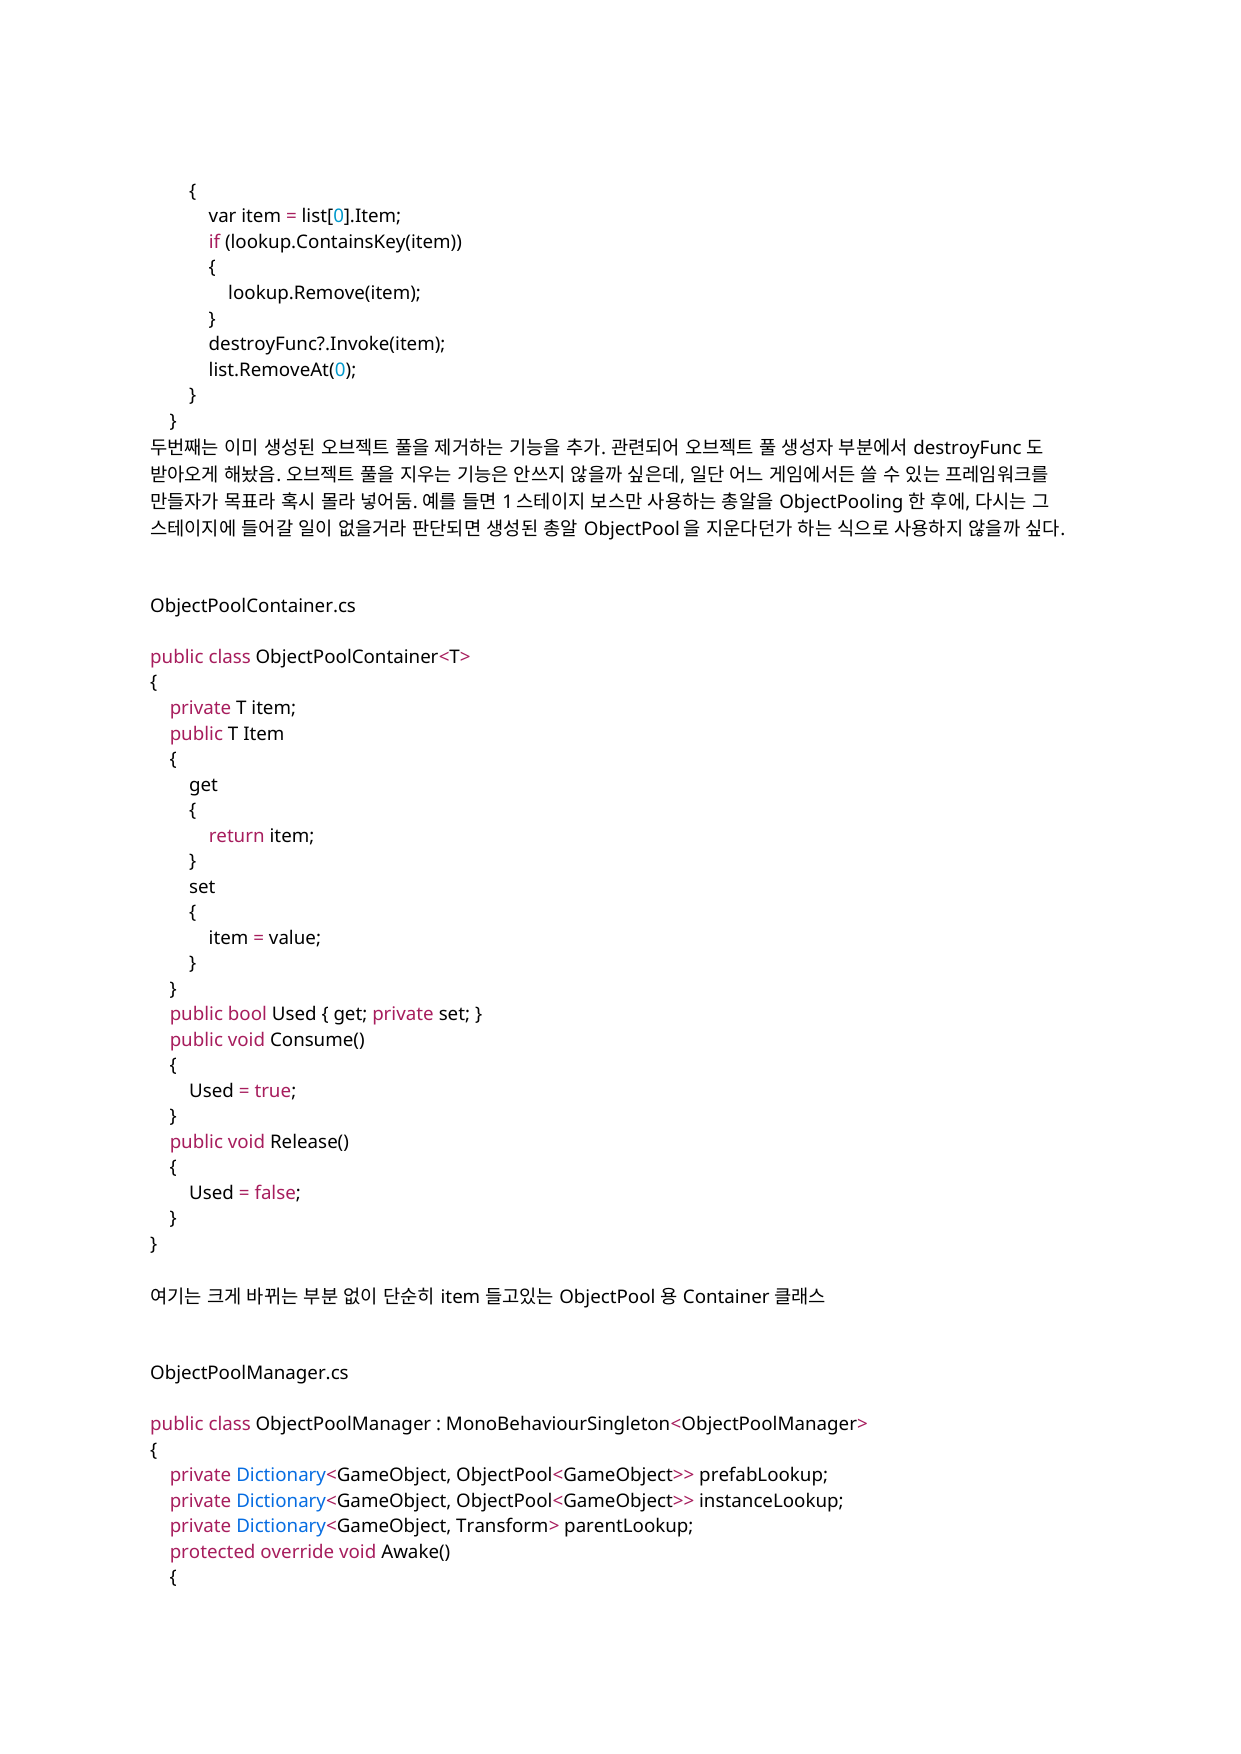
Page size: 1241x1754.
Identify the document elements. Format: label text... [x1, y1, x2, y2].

text { [150, 1154, 1090, 1179]
text set [150, 873, 1090, 898]
text } [150, 975, 1090, 1001]
text { [150, 254, 1090, 279]
text public T Item [150, 720, 1090, 745]
text { [150, 898, 1090, 924]
text private T item; [150, 694, 1090, 720]
text } [150, 305, 1090, 330]
text lookup.Remove(item); [150, 279, 1090, 305]
text destroyFunc?.Invoke(item); [150, 330, 1090, 356]
text } [150, 1230, 1090, 1256]
text public void Release() [150, 1128, 1090, 1154]
text return item; [150, 822, 1090, 847]
text } [150, 407, 1090, 432]
text if (lookup.ContainsKey(item)) [150, 228, 1090, 254]
text { [150, 745, 1090, 771]
text } [150, 847, 1090, 873]
text get [150, 771, 1090, 796]
text var item = list[0].Item; [150, 203, 1090, 228]
text protected override void Awake() [150, 1538, 1090, 1564]
text } [150, 1103, 1090, 1128]
text 여기는 크게 바뀌는 부분 없이 단순히 item 들고있는 ObjectPool 용 Container 클래스 [150, 1281, 1090, 1308]
text } [150, 381, 1090, 407]
text { [150, 177, 1090, 203]
text ObjectPoolContainer.cs [150, 592, 1090, 618]
text private Dictionary<GameObject, ObjectPool<GameObject>> prefabLookup; [150, 1462, 1090, 1487]
text public bool Used { get; private set; } [150, 1001, 1090, 1026]
text public class ObjectPoolContainer<T> [150, 643, 1090, 669]
text list.RemoveAt(0); [150, 356, 1090, 381]
text { [150, 669, 1090, 694]
text public class ObjectPoolManager : MonoBehaviourSingleton<ObjectPoolManager> [150, 1411, 1090, 1436]
text { [150, 1436, 1090, 1462]
text private Dictionary<GameObject, Transform> parentLookup; [150, 1513, 1090, 1538]
text } [150, 1205, 1090, 1230]
text private Dictionary<GameObject, ObjectPool<GameObject>> instanceLookup; [150, 1487, 1090, 1513]
text { [150, 1052, 1090, 1077]
text { [150, 796, 1090, 822]
text ObjectPoolManager.cs [150, 1359, 1090, 1385]
text } [150, 949, 1090, 975]
text Used = false; [150, 1179, 1090, 1205]
text 두번째는 이미 생성된 오브젝트 풀을 제거하는 기능을 추가. 관련되어 오브젝트 풀 생성자 부분에서 destroyFunc 도 받아오게 해놨음. 오브젝트 풀을 지우는 기능은 안쓰지 않을까 싶은데, 일단 어느 게임에서든 쓸 수 있는 프레임워크를 만들자가 목표라 혹시 몰라 넣어둠. 예를 들면 1스테이지 보스만 사용하는 총알을 ObjectPooling 한 후에, 다시는 그 스테이지에 들어갈 일이 없을거라 판단되면 생성된 총알 ObjectPool을 지운다던가 하는 식으로 사용하지 않을까 싶다. [150, 432, 1090, 541]
text { [150, 1564, 1090, 1589]
text Used = true; [150, 1077, 1090, 1103]
text public void Consume() [150, 1026, 1090, 1052]
text item = value; [150, 924, 1090, 949]
